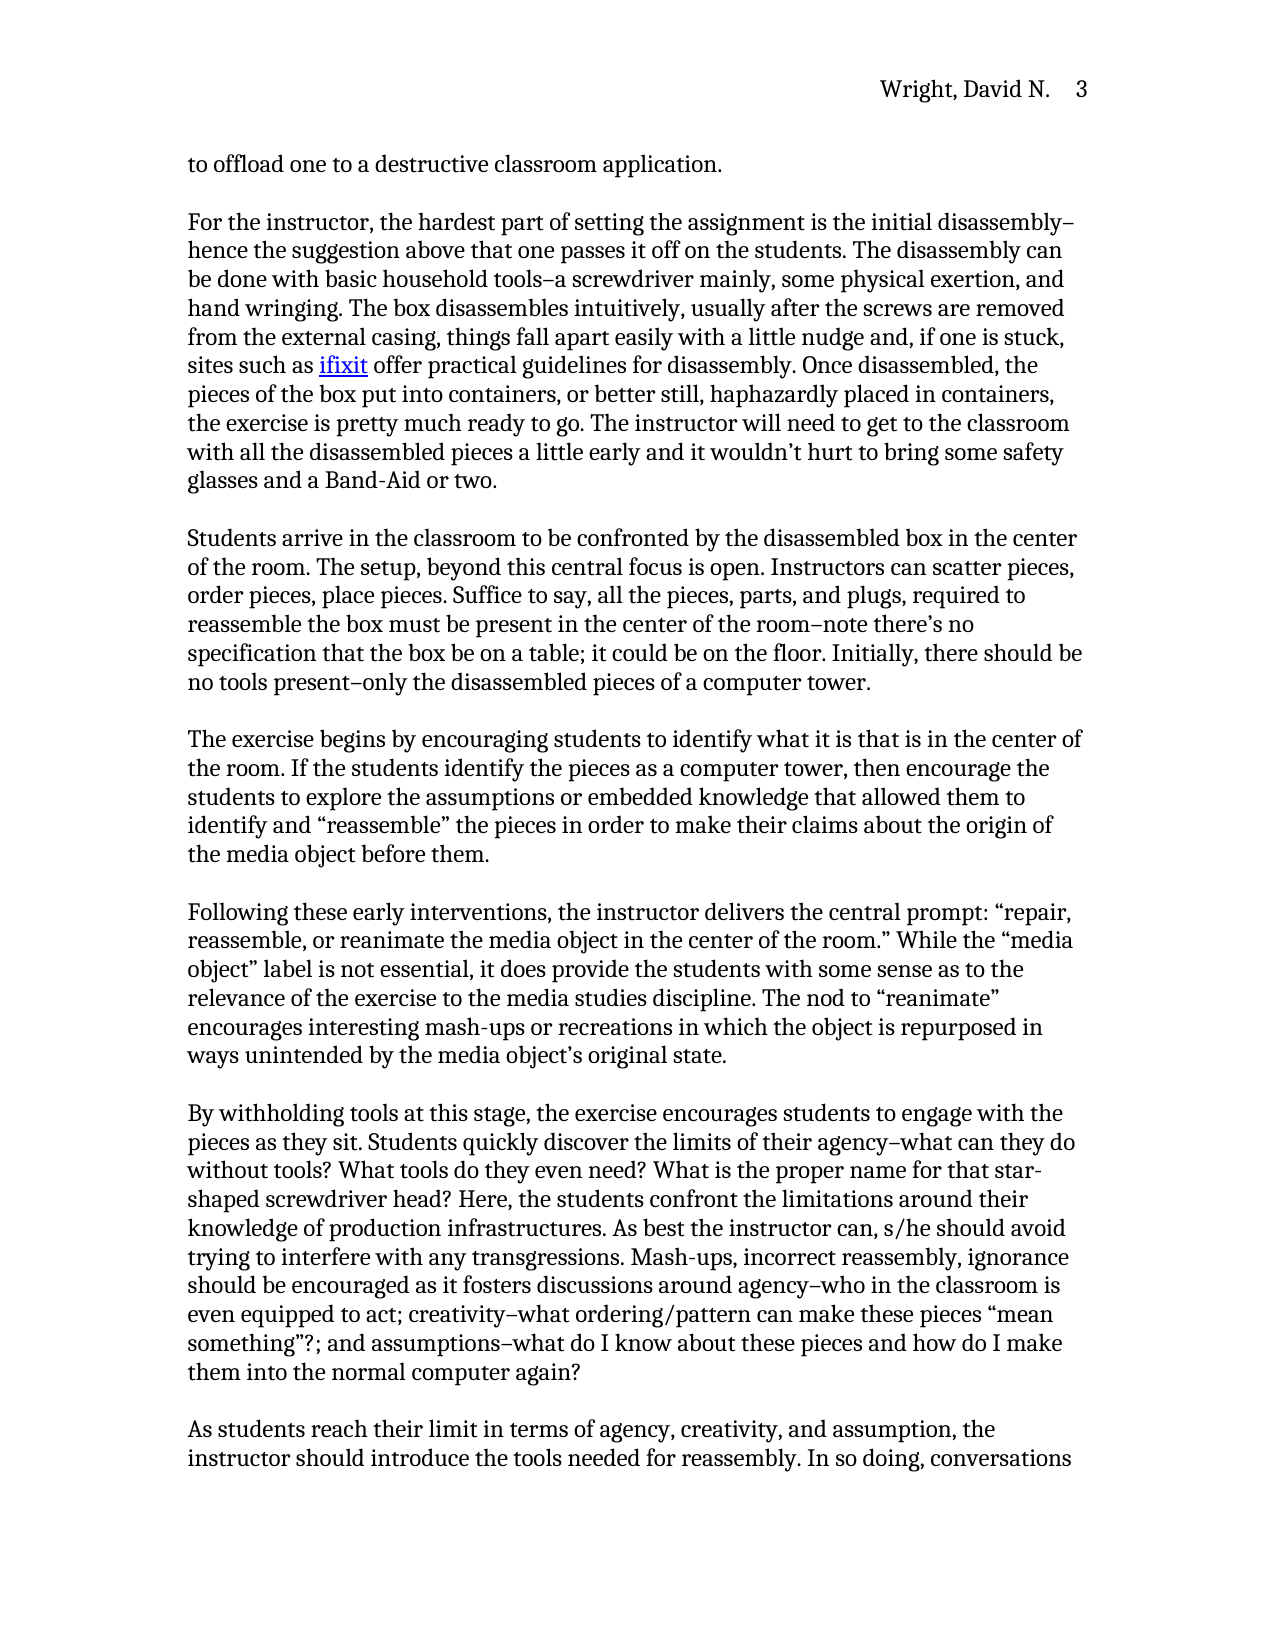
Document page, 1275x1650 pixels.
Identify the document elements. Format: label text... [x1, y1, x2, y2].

text By withholding tools at this stage, the exercise encourages students to engage with the pieces as they sit. Students quickly discover the limits of their agency–what can they do without tools? What tools do they even need? What is the proper name for that star-shaped screwdriver head? Here, the students confront the limitations around their knowledge of production infrastructures. As best the instructor can, s/he should avoid trying to interfere with any transgressions. Mash-ups, incorrect reassembly, ignorance should be encouraged as it fosters discussions around agency–who in the classroom is even equipped to act; creativity–what ordering/pattern can make these pieces “mean something”?; and assumptions–what do I know about these pieces and how do I make them into the normal computer again? [187, 1070, 1087, 1415]
text The exercise begins by encouraging students to identify what it is that is in the center of the room. If the students identify the pieces as a computer tower, then encourage the students to explore the assumptions or embedded knowledge that allowed them to identify and “reassemble” the pieces in order to make their claims about the origin of the media object before them. [187, 725, 1087, 897]
text Students arrive in the classroom to be confronted by the disassembled box in the center of the room. The setup, beyond this central focus is open. Instructors can scatter pieces, order pieces, place pieces. Suffice to say, all the pieces, parts, and plugs, required to reassemble the box must be present in the center of the room–note there’s no specification that the box be on a table; it could be on the floor. Initially, there should be no tools present–only the disassembled pieces of a computer tower. [187, 495, 1087, 725]
text Following these early interventions, the instructor delivers the central prompt: “repair, reassemble, or reanimate the media object in the center of the room.” While the “media object” label is not essential, it does provide the students with some sense as to the relevance of the exercise to the media studies discipline. The nod to “reanimate” encourages interesting mash-ups or recreations in which the object is repurposed in ways unintended by the media object’s original state. [187, 897, 1087, 1070]
text For the instructor, the hardest part of setting the assignment is the initial disassembly–hence the suggestion above that one passes it off on the students. The disassembly can be done with basic household tools–a screwdriver mainly, some physical exertion, and hand wringing. The box disassembles intuitively, usually after the screws are removed from the external casing, things fall apart easily with a little nudge and, if one is stuck, sites such as ifixit offer practical guidelines for disassembly. Once disassembled, the pieces of the box put into containers, or better still, haphazardly placed in containers, the exercise is pretty much ready to go. The instructor will need to get to the classroom with all the disassembled pieces a little early and it wouldn’t hurt to bring some safety glasses and a Band-Aid or two. [187, 207, 1087, 495]
